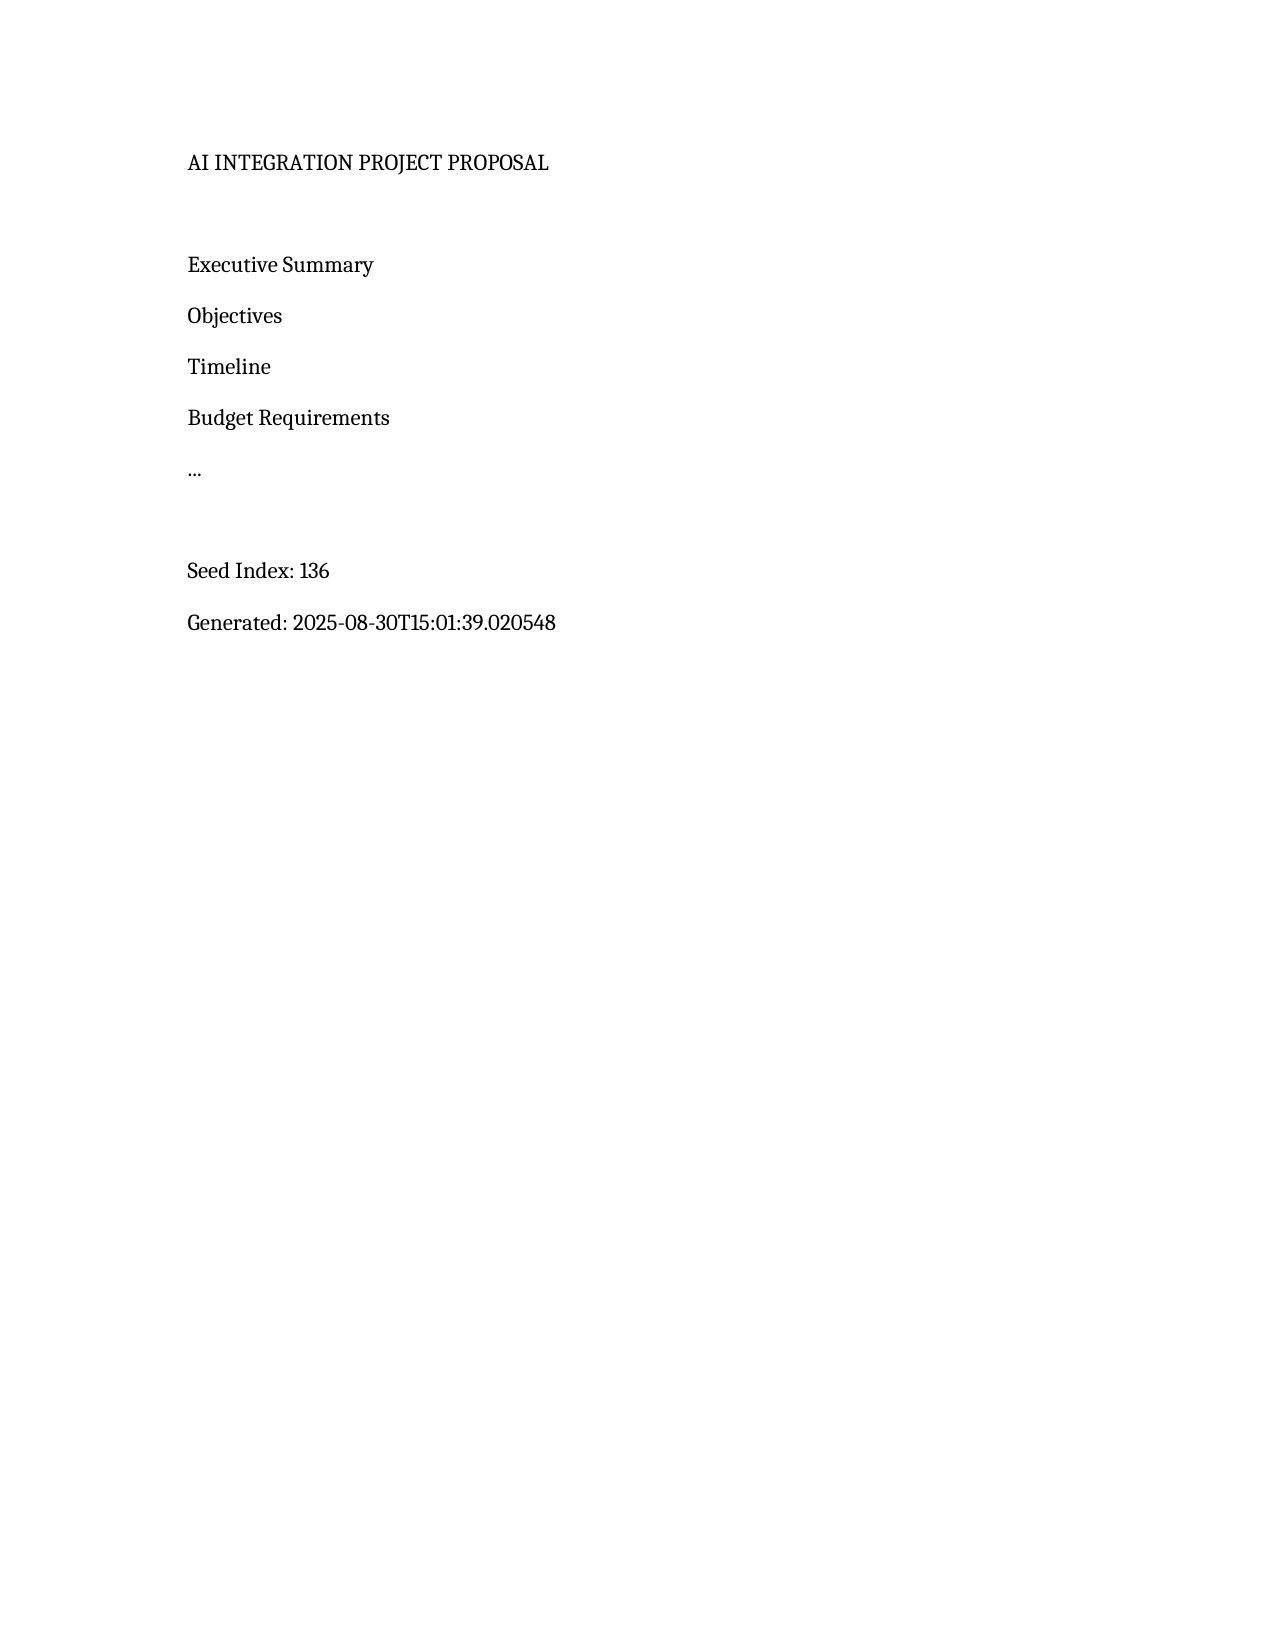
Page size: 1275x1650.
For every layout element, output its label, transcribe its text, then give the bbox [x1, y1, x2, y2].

text Generated: 2025-08-30T15:01:39.020548 [187, 609, 1087, 636]
text ... [187, 456, 1087, 483]
text Timeline [187, 354, 1087, 381]
text Objectives [187, 303, 1087, 329]
text Budget Requirements [187, 405, 1087, 432]
text Seed Index: 136 [187, 558, 1087, 585]
text Executive Summary [187, 252, 1087, 278]
text AI INTEGRATION PROJECT PROPOSAL [187, 150, 1087, 176]
